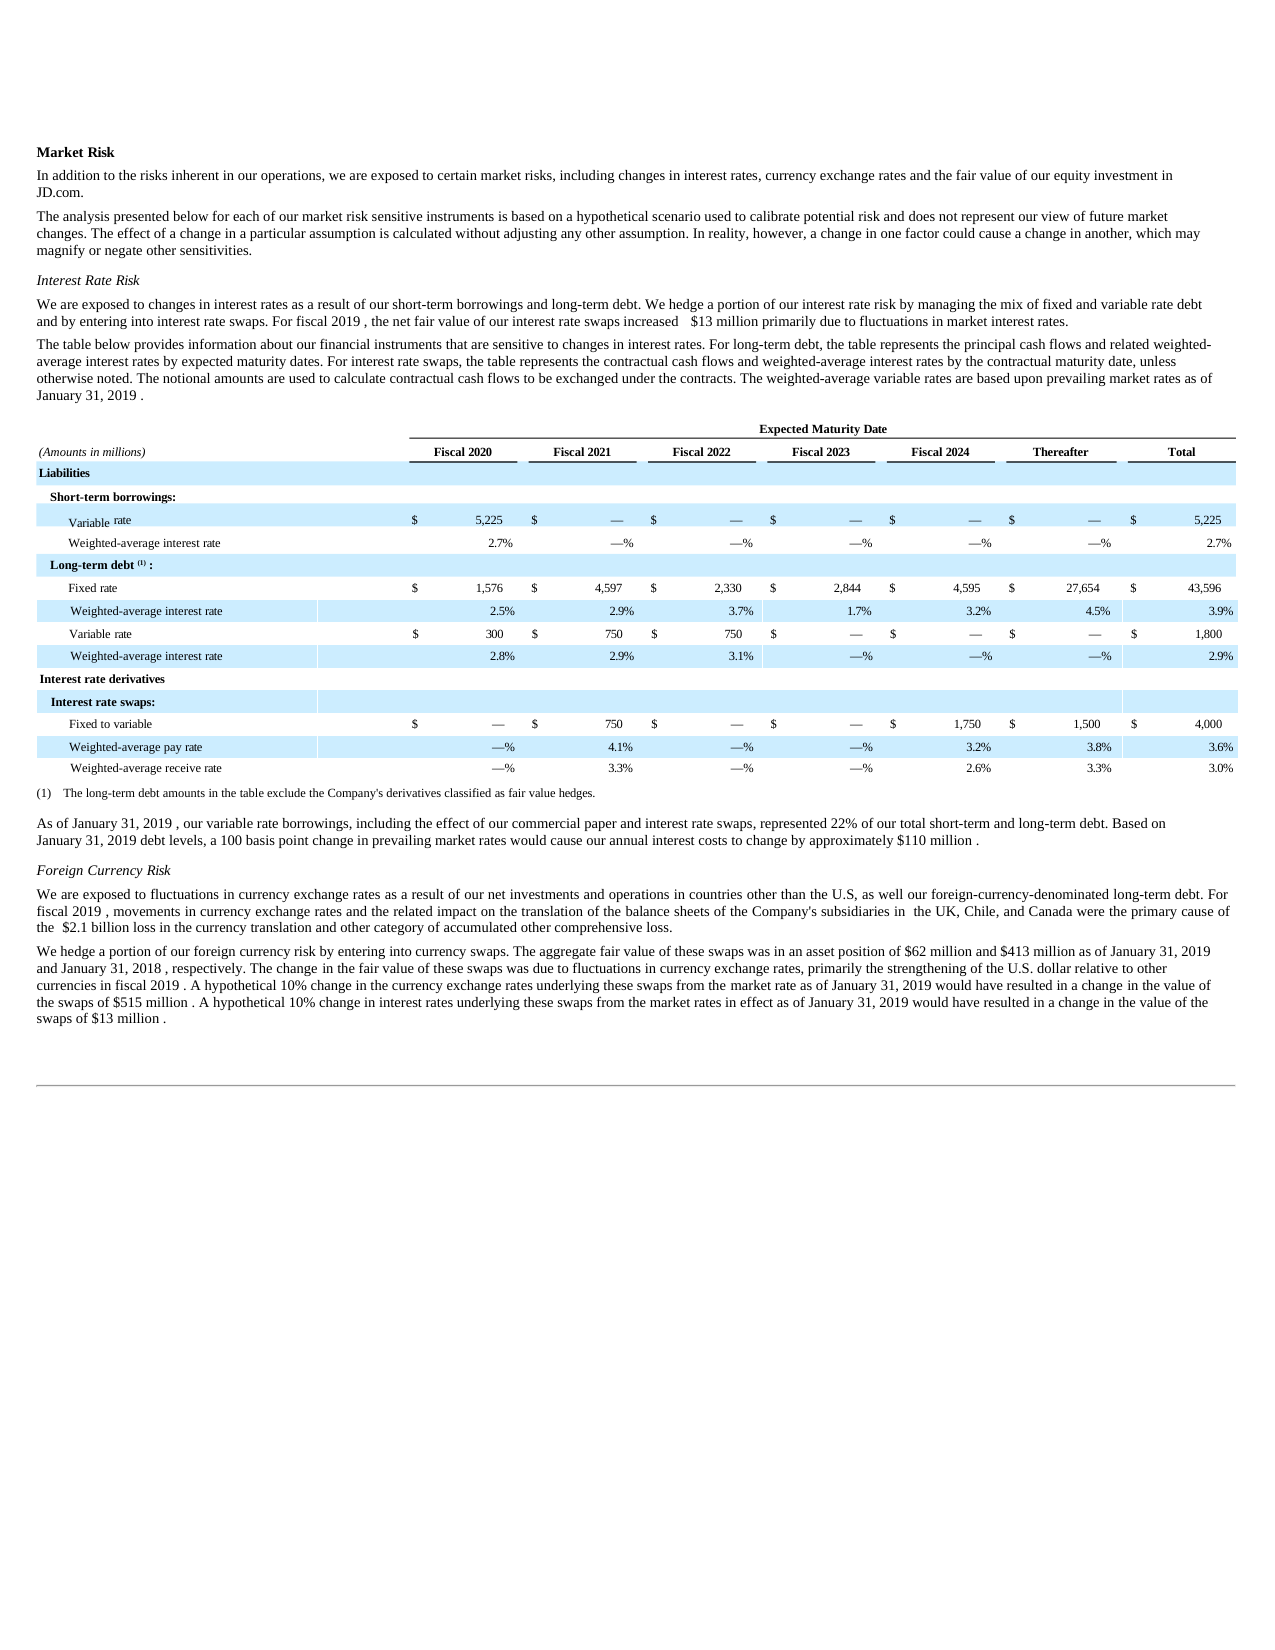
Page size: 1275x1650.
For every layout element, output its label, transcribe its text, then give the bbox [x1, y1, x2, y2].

text We are exposed to changes in interest rates as a result of our short-term borrowings and long-term debt. We hedge a portion of our interest rate risk by managing the mix of fixed and variable rate debt and by entering into interest rate swaps. For fiscal 2019 , the net fair value of our interest rate swaps increased $13 million primarily due to fluctuations in market interest rates. [36, 296, 1214, 329]
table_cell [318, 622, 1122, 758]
text Expected Maturity Date [759, 421, 1248, 436]
text The analysis presented below for each of our market risk sensitive instruments is based on a hypothetical scenario used to calibrate potential risk and does not represent our view of future market changes. The effect of a change in a particular assumption is calculated without adjusting any other assumption. In reality, however, a change in one factor could cause a change in another, which may magnify or negate other sensitivities. [36, 208, 1214, 258]
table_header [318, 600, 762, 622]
text Interest Rate Risk [36, 272, 1248, 289]
text Foreign Currency Risk [36, 862, 1248, 878]
text We are exposed to fluctuations in currency exchange rates as a result of our net investments and operations in countries other than the U.S, as well our foreign-currency-denominated long-term debt. For fiscal 2019 , movements in currency exchange rates and the related impact on the translation of the balance sheets of the Company's subsidiaries in the UK, Chile, and Canada were the primary cause of the $2.1 billion loss in the currency translation and other category of accumulated other comprehensive loss. [36, 886, 1231, 936]
text (1) The long-term debt amounts in the table exclude the Company's derivatives classified as fair value hedges. [36, 786, 1248, 800]
text The table below provides information about our financial instruments that are sensitive to changes in interest rates. For long-term debt, the table represents the principal cash flows and related weighted- average interest rates by expected maturity dates. For interest rate swaps, the table represents the contractual cash flows and weighted-average interest rates by the contractual maturity date, unless otherwise noted. The notional amounts are used to calculate contractual cash flows to be exchanged under the contracts. The weighted-average variable rates are based upon prevailing market rates as of January 31, 2019 . [36, 336, 1222, 403]
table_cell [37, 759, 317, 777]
subtitle Market Risk [36, 143, 1248, 160]
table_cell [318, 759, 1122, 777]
text Weighted-average interest rate 2.7% —% —% —% —% —% 2.7% [68, 535, 1248, 550]
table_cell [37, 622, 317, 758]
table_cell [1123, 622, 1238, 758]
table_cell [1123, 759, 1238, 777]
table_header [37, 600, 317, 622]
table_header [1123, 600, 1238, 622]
text We hedge a portion of our foreign currency risk by entering into currency swaps. The aggregate fair value of these swaps was in an asset position of $62 million and $413 million as of January 31, 2019 and January 31, 2018 , respectively. The change in the fair value of these swaps was due to fluctuations in currency exchange rates, primarily the strengthening of the U.S. dollar relative to other currencies in fiscal 2019 . A hypothetical 10% change in the currency exchange rates underlying these swaps from the market rate as of January 31, 2019 would have resulted in a change in the value of the swaps of $515 million . A hypothetical 10% change in interest rates underlying these swaps from the market rates in effect as of January 31, 2019 would have resulted in a change in the value of the swaps of $13 million . [36, 943, 1222, 1027]
text Fixed rate $ 1,576 $ 4,597 $ 2,330 $ 2,844 $ 4,595 $ 27,654 $ 43,596 [68, 554, 1248, 595]
text Short-term borrowings: [50, 440, 1248, 504]
text As of January 31, 2019 , our variable rate borrowings, including the effect of our commercial paper and interest rate swaps, represented 22% of our total short-term and long-term debt. Based on January 31, 2019 debt levels, a 100 basis point change in prevailing market rates would cause our annual interest costs to change by approximately $110 million . [36, 814, 1204, 848]
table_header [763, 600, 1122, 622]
text In addition to the risks inherent in our operations, we are exposed to certain market risks, including changes in interest rates, currency exchange rates and the fair value of our equity investment in JD.com. [36, 167, 1214, 201]
